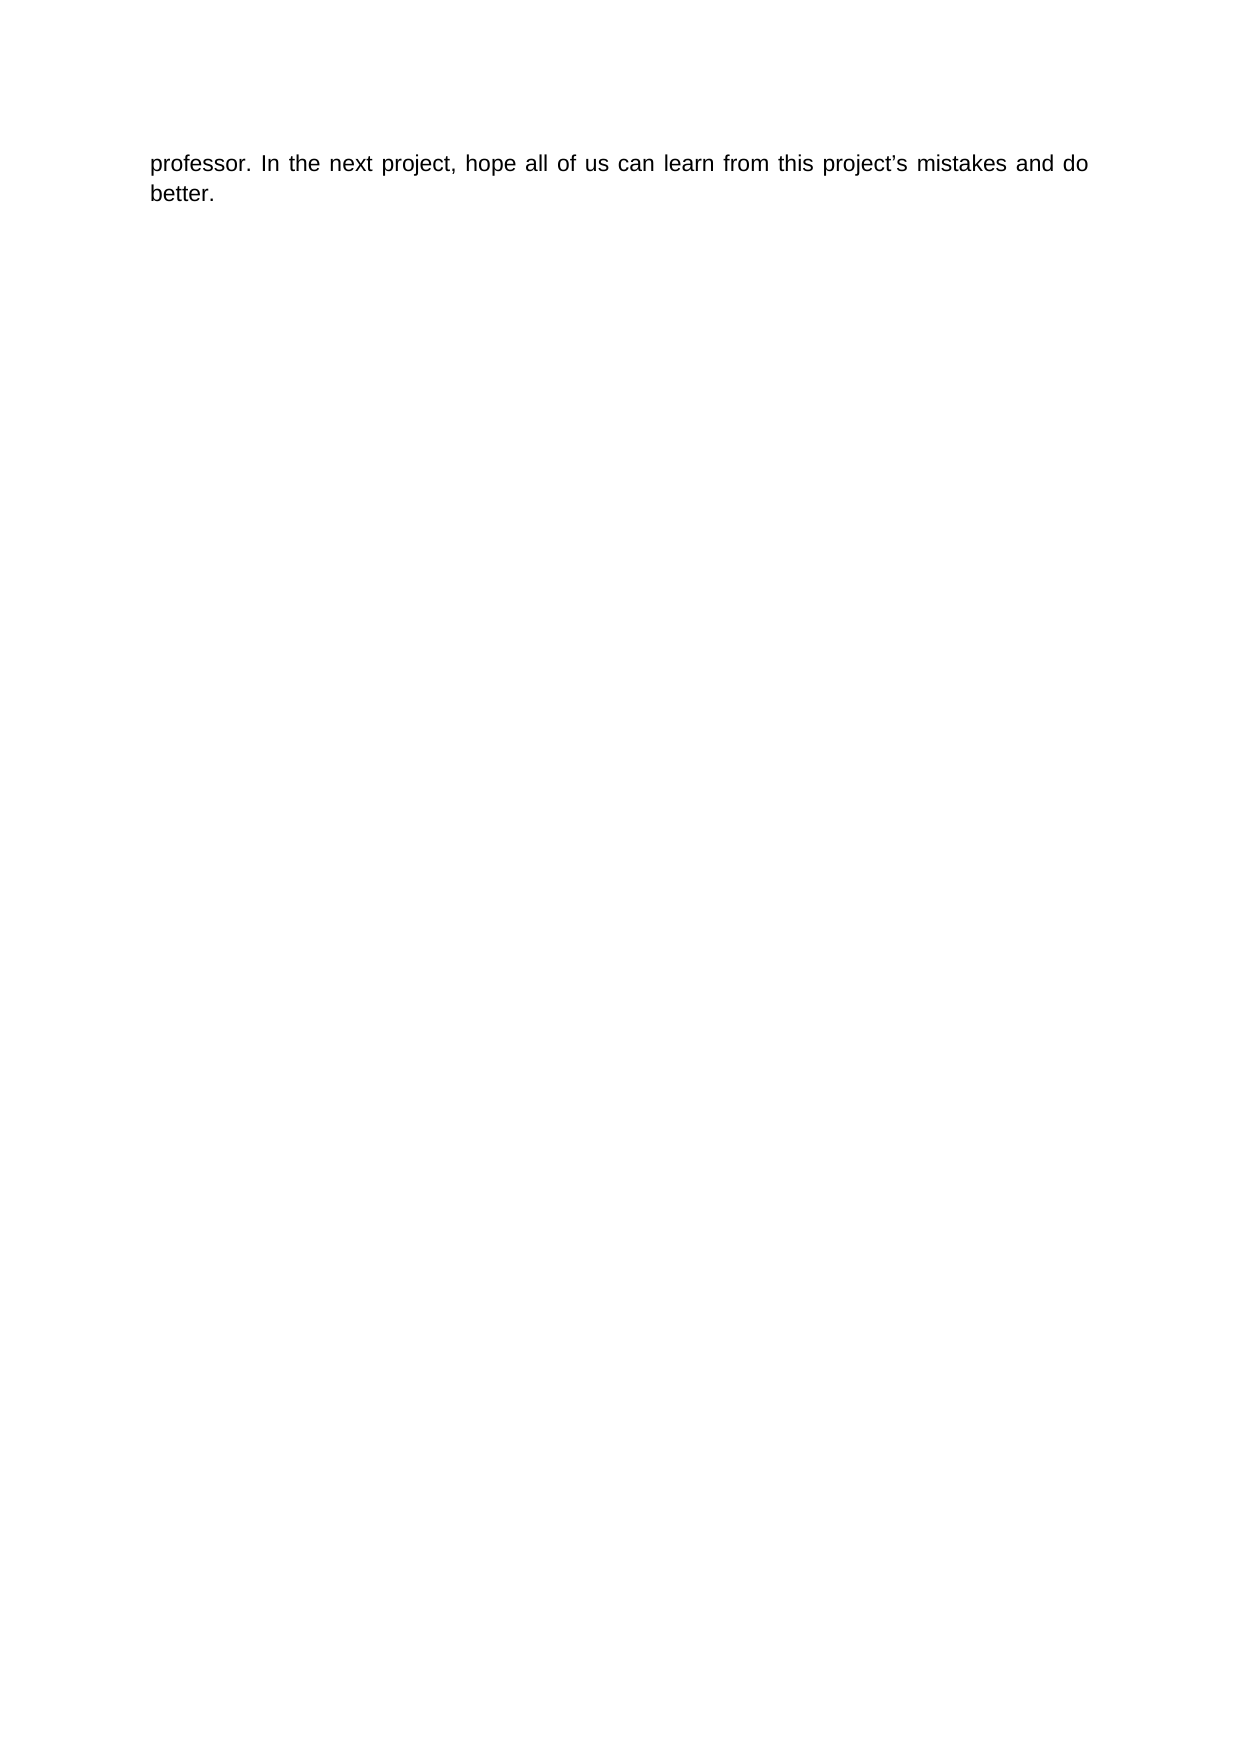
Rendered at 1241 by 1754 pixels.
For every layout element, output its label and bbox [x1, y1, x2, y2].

text [150, 150, 1090, 207]
